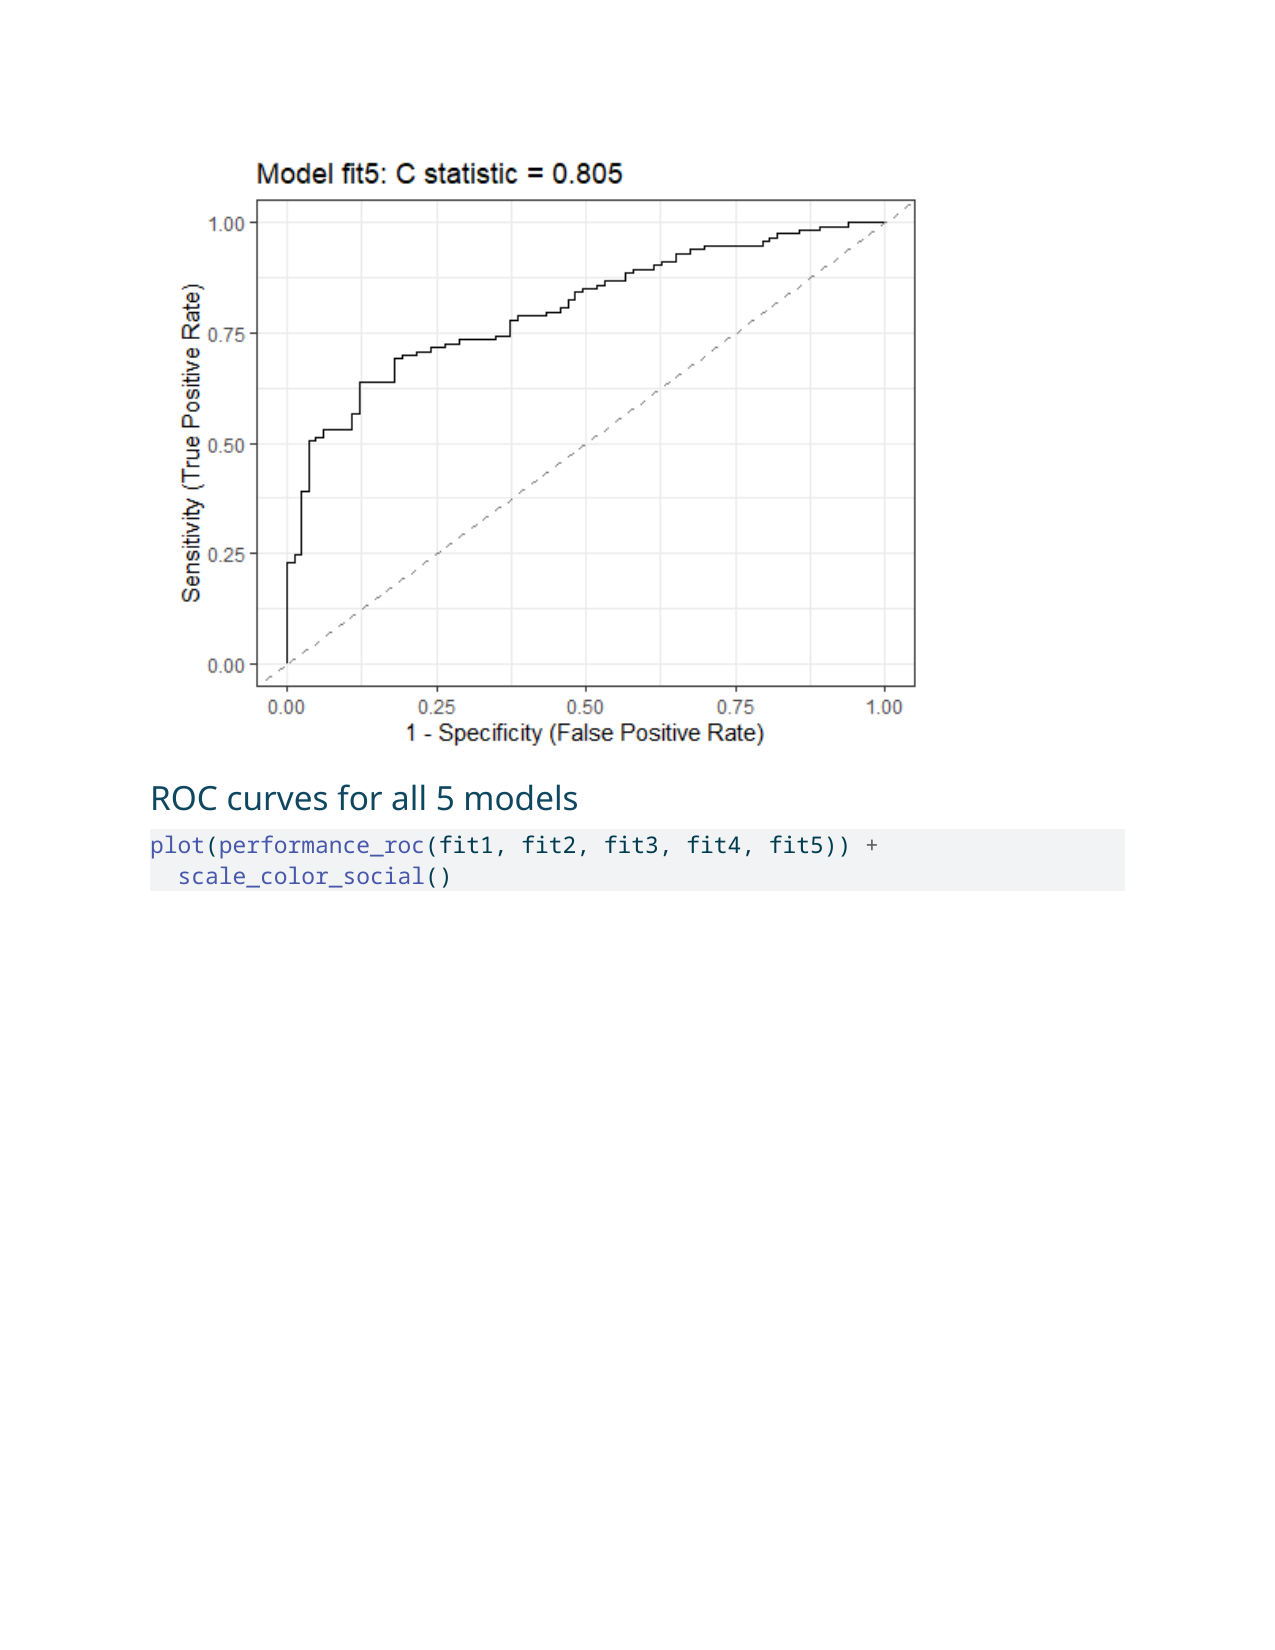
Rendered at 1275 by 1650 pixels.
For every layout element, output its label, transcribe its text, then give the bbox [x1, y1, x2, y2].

picture [168, 150, 927, 757]
text plot(performance_roc(fit1, fit2, fit3, fit4, fit5)) + scale_color_social() [452, 829, 1125, 891]
subtitle ROC curves for all 5 models [150, 775, 1125, 821]
